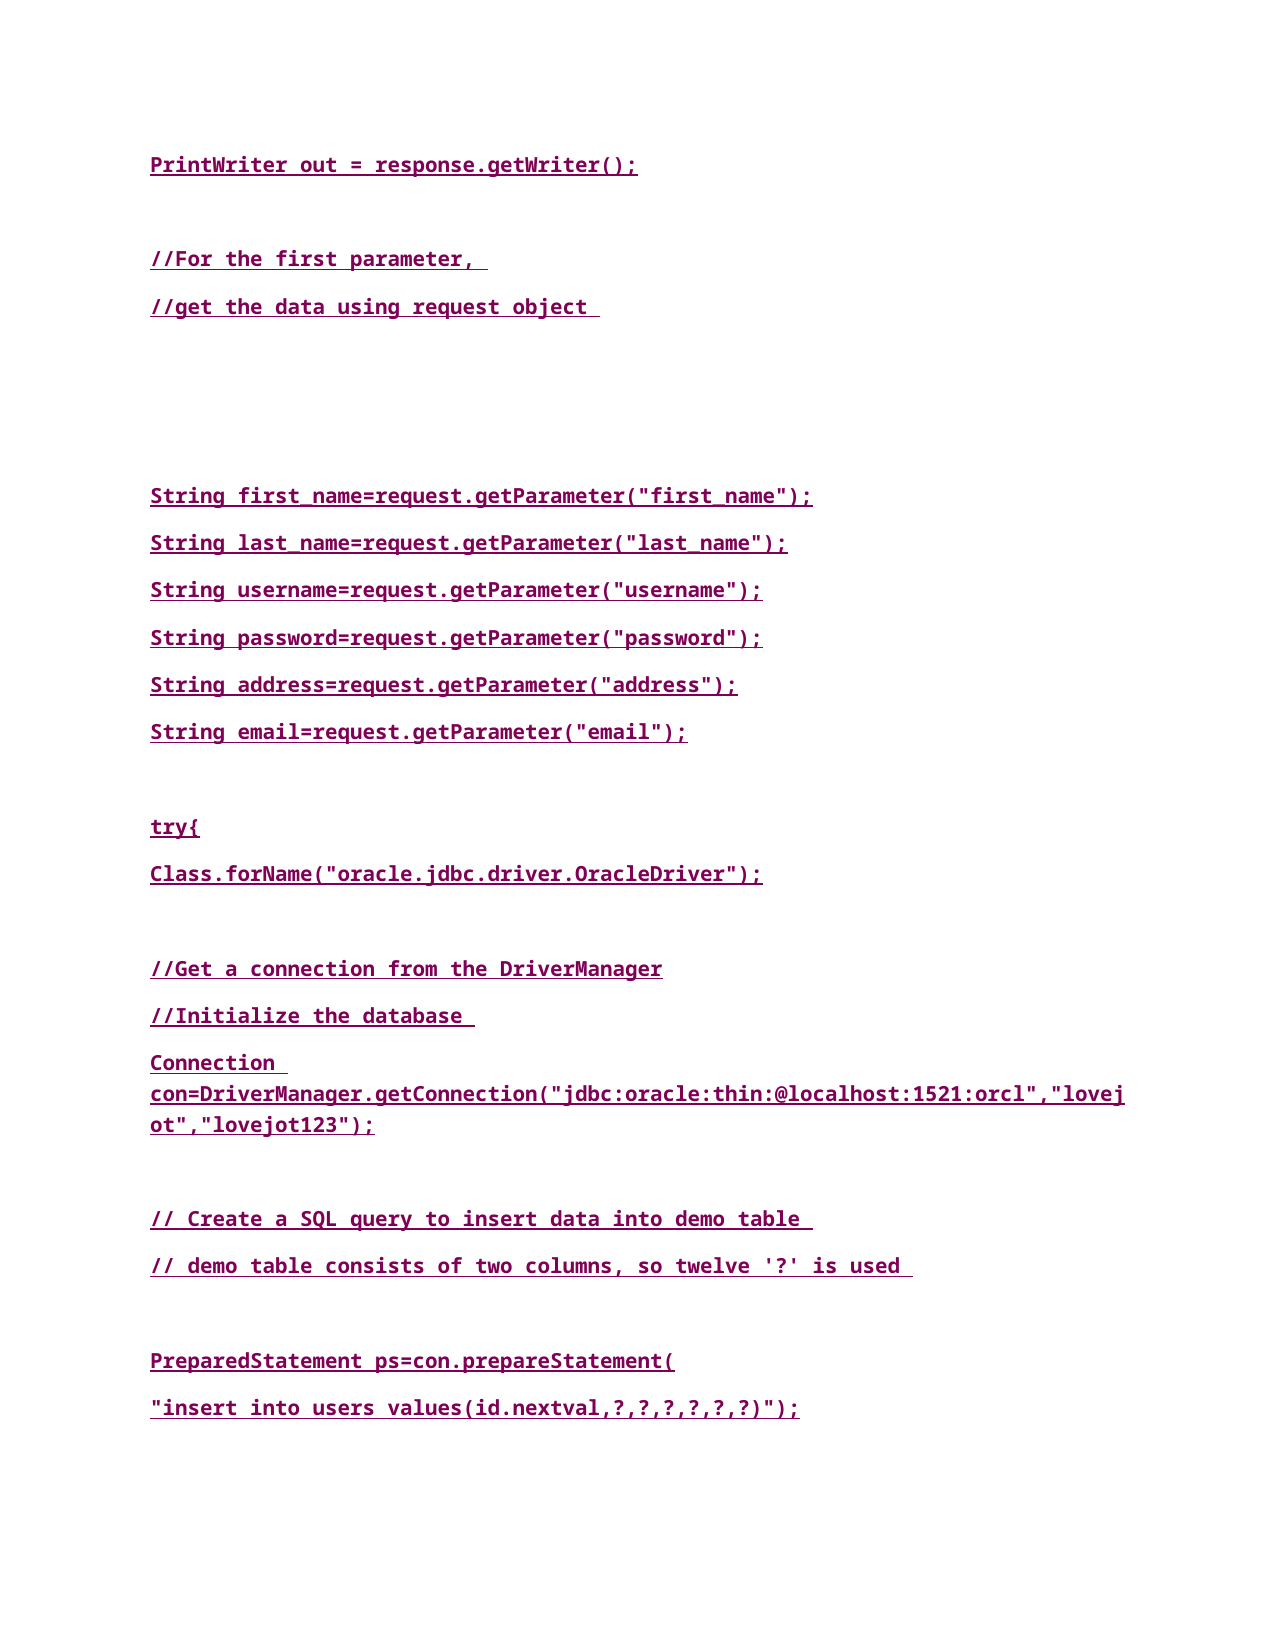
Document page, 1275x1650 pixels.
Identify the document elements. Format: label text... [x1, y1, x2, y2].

text String username=request.getParameter("username"); [150, 576, 1125, 604]
text "insert into users values(id.nextval,?,?,?,?,?,?)"); [150, 1393, 1125, 1422]
text Connection con=DriverManager.getConnection("jdbc:oracle:thin:@localhost:1521:orcl","lovejot","lovejot123"); [150, 1105, 1125, 1138]
text //Initialize the database [150, 1001, 1125, 1030]
text String email=request.getParameter("email"); [150, 717, 1125, 746]
text // Create a SQL query to insert data into demo table [150, 1204, 1125, 1233]
text Connection con=DriverManager.getConnection("jdbc:oracle:thin:@localhost:1521:orcl","lovejot","lovejot123"); [150, 1048, 1125, 1103]
text String password=request.getParameter("password"); [150, 623, 1125, 651]
text // demo table consists of two columns, so twelve '?' is used [150, 1252, 1125, 1280]
text //For the first parameter, [150, 244, 1125, 273]
text try{ [150, 812, 1125, 841]
text String address=request.getParameter("address"); [150, 670, 1125, 699]
text String first_name=request.getParameter("first_name"); [150, 481, 1125, 509]
text //get the data using request object [150, 292, 1125, 320]
text //Get a connection from the DriverManager [150, 954, 1125, 982]
text PrintWriter out = response.getWriter(); [150, 150, 1125, 178]
text String last_name=request.getParameter("last_name"); [150, 528, 1125, 557]
text Class.forName("oracle.jdbc.driver.OracleDriver"); [150, 859, 1125, 888]
text PreparedStatement ps=con.prepareStatement( [150, 1346, 1125, 1375]
